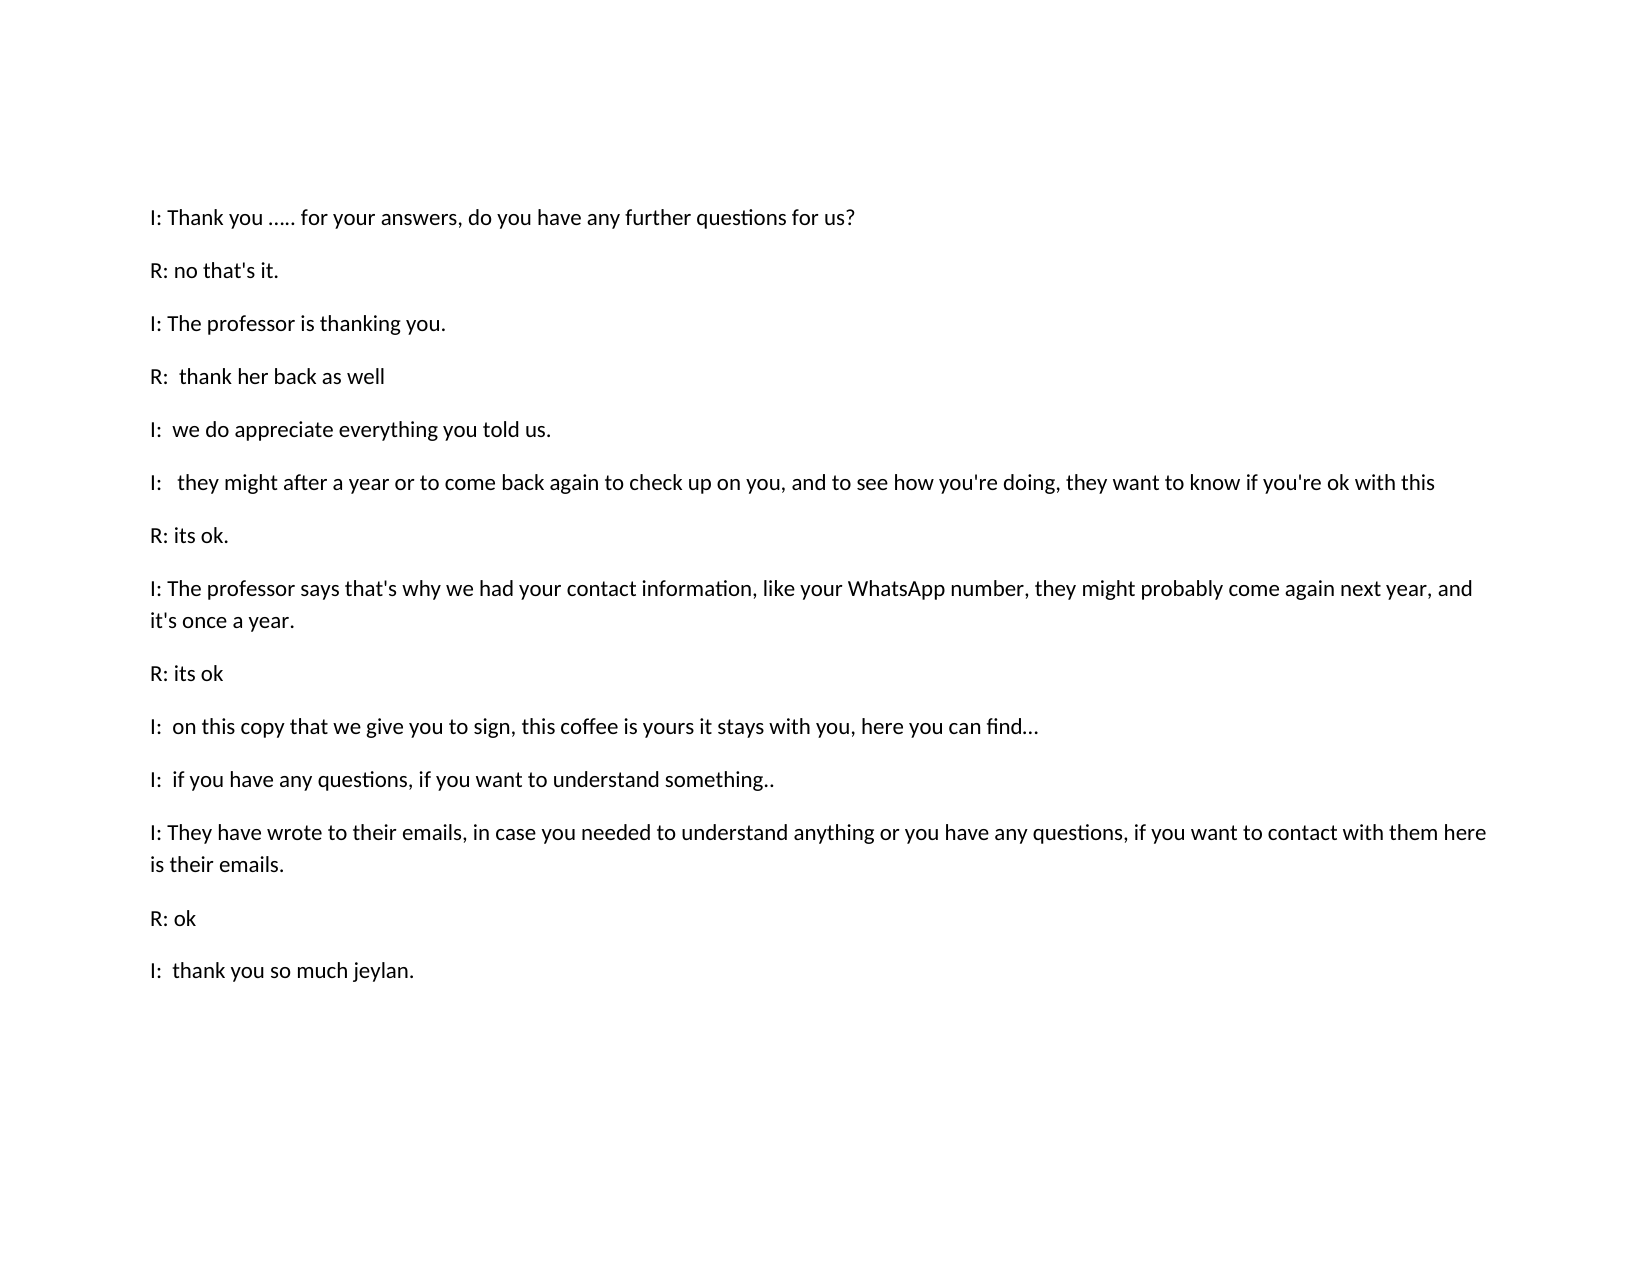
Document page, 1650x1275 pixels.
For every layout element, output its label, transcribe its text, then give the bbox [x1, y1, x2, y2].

text I: they might after a year or to come back again to check up on you, and to see how you're doing, they want to know if you're ok with this [150, 468, 1500, 496]
text I: The professor is thanking you. [150, 309, 1500, 337]
text I: on this copy that we give you to sign, this coffee is yours it stays with you, here you can find… [150, 712, 1500, 740]
text R: its ok. [150, 521, 1500, 549]
text I: if you have any questions, if you want to understand something.. [150, 765, 1500, 793]
text I: The professor says that's why we had your contact information, like your WhatsApp number, they might probably come again next year, and it's once a year. [150, 574, 1500, 634]
text R: no that's it. [150, 256, 1500, 284]
text I: They have wrote to their emails, in case you needed to understand anything or you have any questions, if you want to contact with them here is their emails. [150, 818, 1500, 879]
text I: thank you so much jeylan. [150, 957, 1500, 985]
text R: its ok [150, 659, 1500, 687]
text R: ok [150, 904, 1500, 932]
text I: Thank you ….. for your answers, do you have any further questions for us? [150, 203, 1500, 231]
text R: thank her back as well [150, 362, 1500, 390]
text I: we do appreciate everything you told us. [150, 415, 1500, 443]
